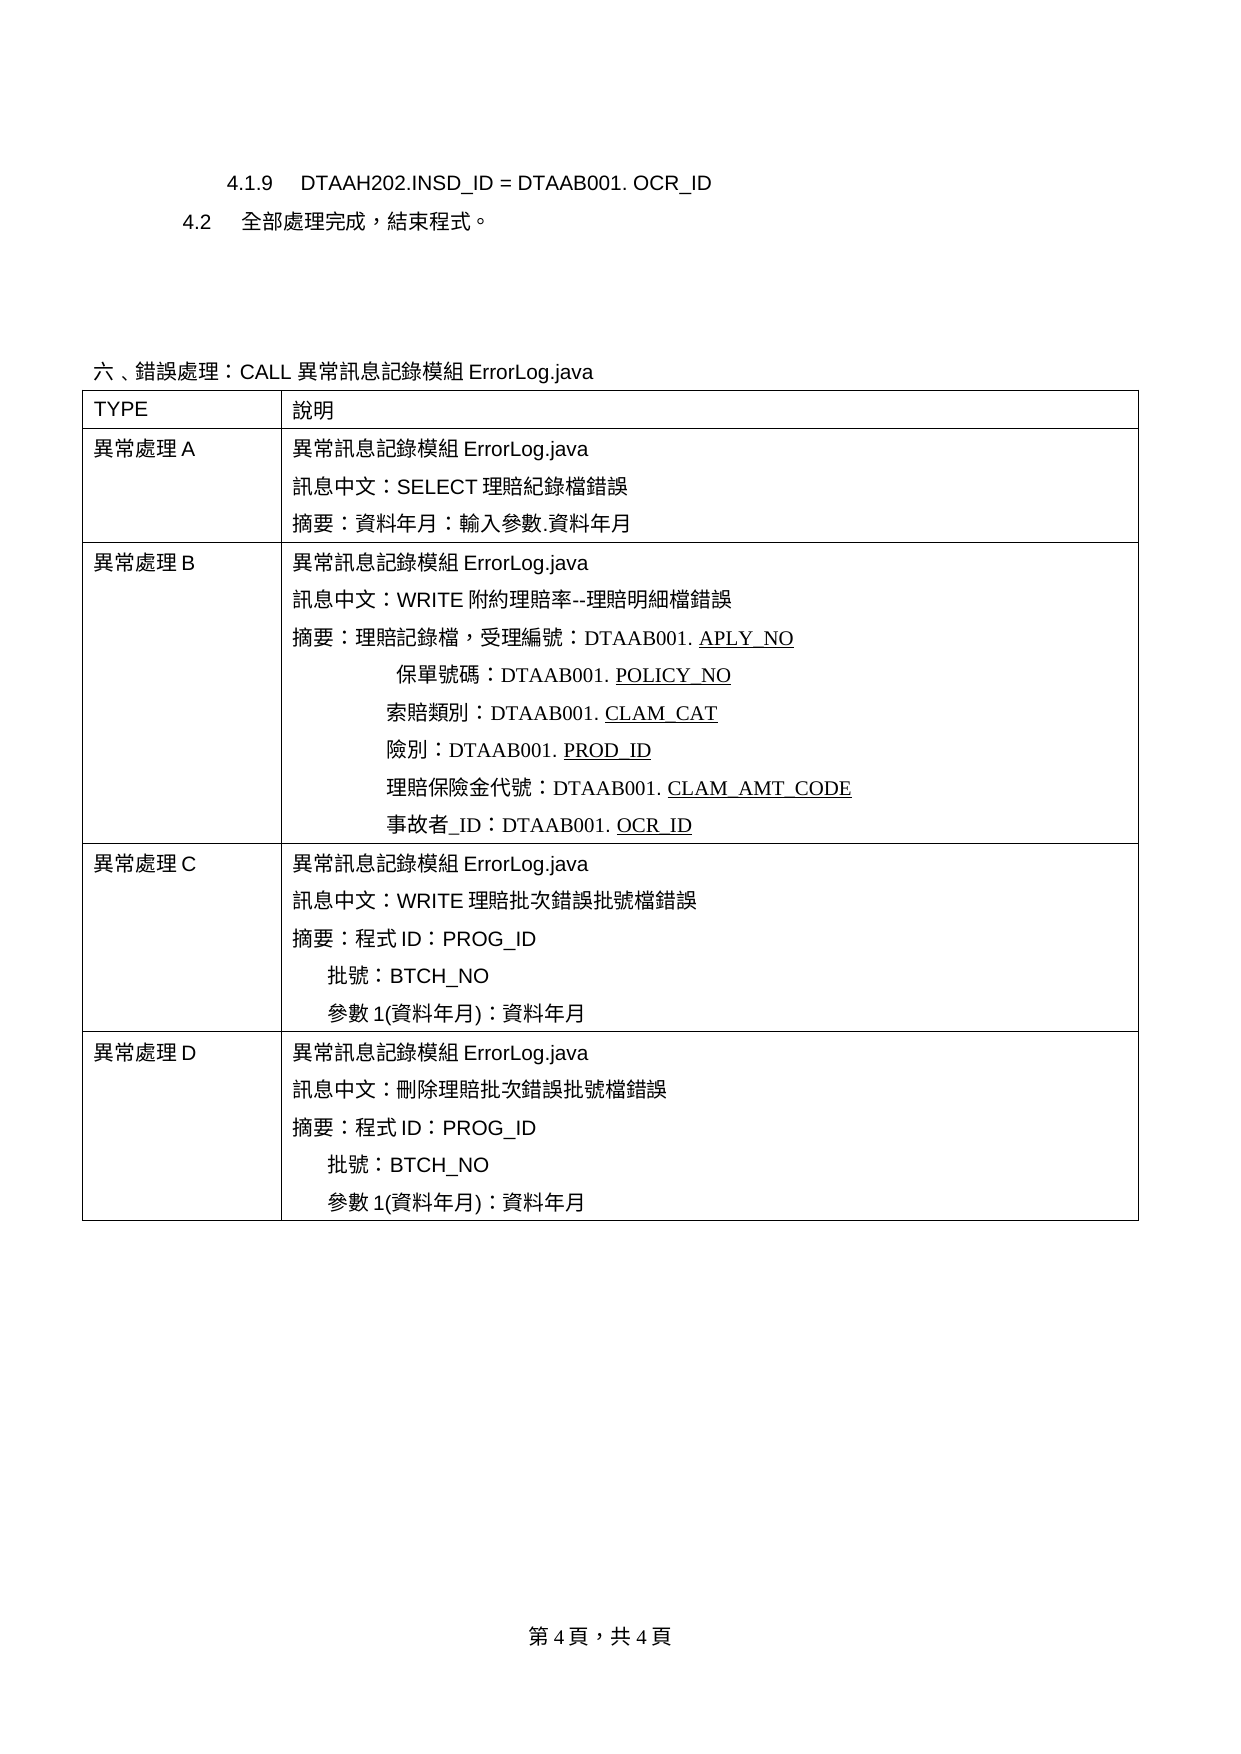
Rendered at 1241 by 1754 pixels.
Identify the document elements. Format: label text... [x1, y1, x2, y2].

table_header 說明 [282, 391, 1138, 428]
table_header TYPE [83, 391, 281, 428]
table_cell 異常處理D [83, 1032, 281, 1220]
table_cell 異常處理A [83, 429, 281, 542]
table_cell 異常處理C [83, 844, 281, 1031]
table_cell 異常訊息記錄模組ErrorLog.java 訊息中文：WRITE理賠批次錯誤批號檔錯誤 摘要：程式ID：PROG_ID 批號：BTCH_NO 參數1(資料年月)：資料年月 [282, 844, 1138, 1031]
table_cell 異常處理B [83, 543, 281, 843]
list 全部處理完成，結束程式。 [182, 202, 1144, 239]
table_cell 異常訊息記錄模組ErrorLog.java 訊息中文：SELECT理賠紀錄檔錯誤 摘要：資料年月：輸入參數.資料年月 [282, 429, 1138, 542]
table_cell 異常訊息記錄模組ErrorLog.java 訊息中文：刪除理賠批次錯誤批號檔錯誤 摘要：程式ID：PROG_ID 批號：BTCH_NO 參數1(資料年月)：資料年月 [282, 1032, 1138, 1220]
text 六﹑錯誤處理：CALL 異常訊息記錄模組ErrorLog.java [94, 352, 1144, 389]
table_cell 異常訊息記錄模組ErrorLog.java 訊息中文：WRITE附約理賠率--理賠明細檔錯誤 摘要：理賠記錄檔，受理編號：DTAAB001. APLY_NO 保單號碼：DTAAB001. POLICY_NO 索賠類別：DTAAB001. CLAM_CAT 險別：DTAAB001. PROD_ID 理賠保險金代號：DTAAB001. CLAM_AMT_CODE 事故者_ID：DTAAB001. OCR_ID [282, 543, 1138, 843]
list DTAAH202.INSD_ID = DTAAB001. OCR_ID [227, 164, 1144, 202]
